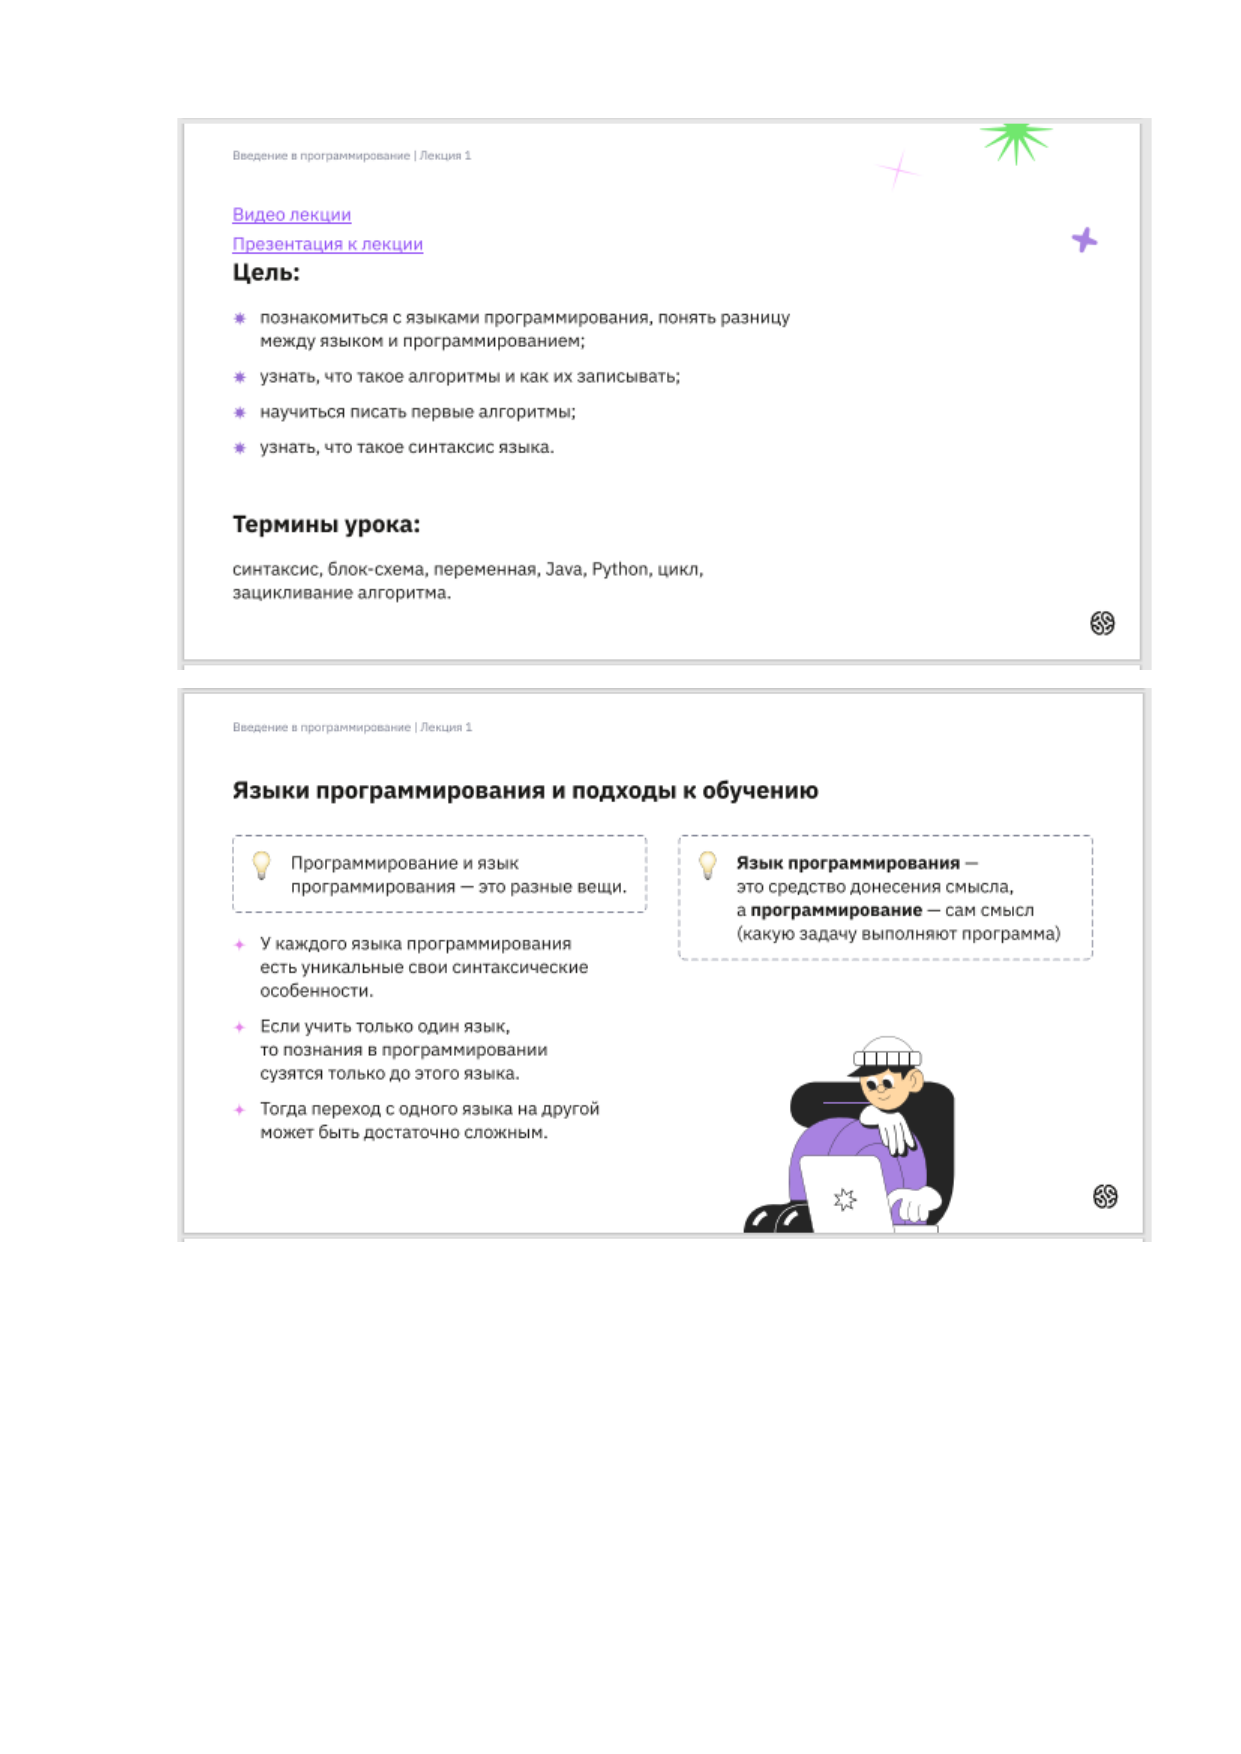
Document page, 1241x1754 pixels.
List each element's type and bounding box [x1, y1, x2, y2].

picture [177, 688, 1152, 1242]
picture [177, 118, 1152, 670]
